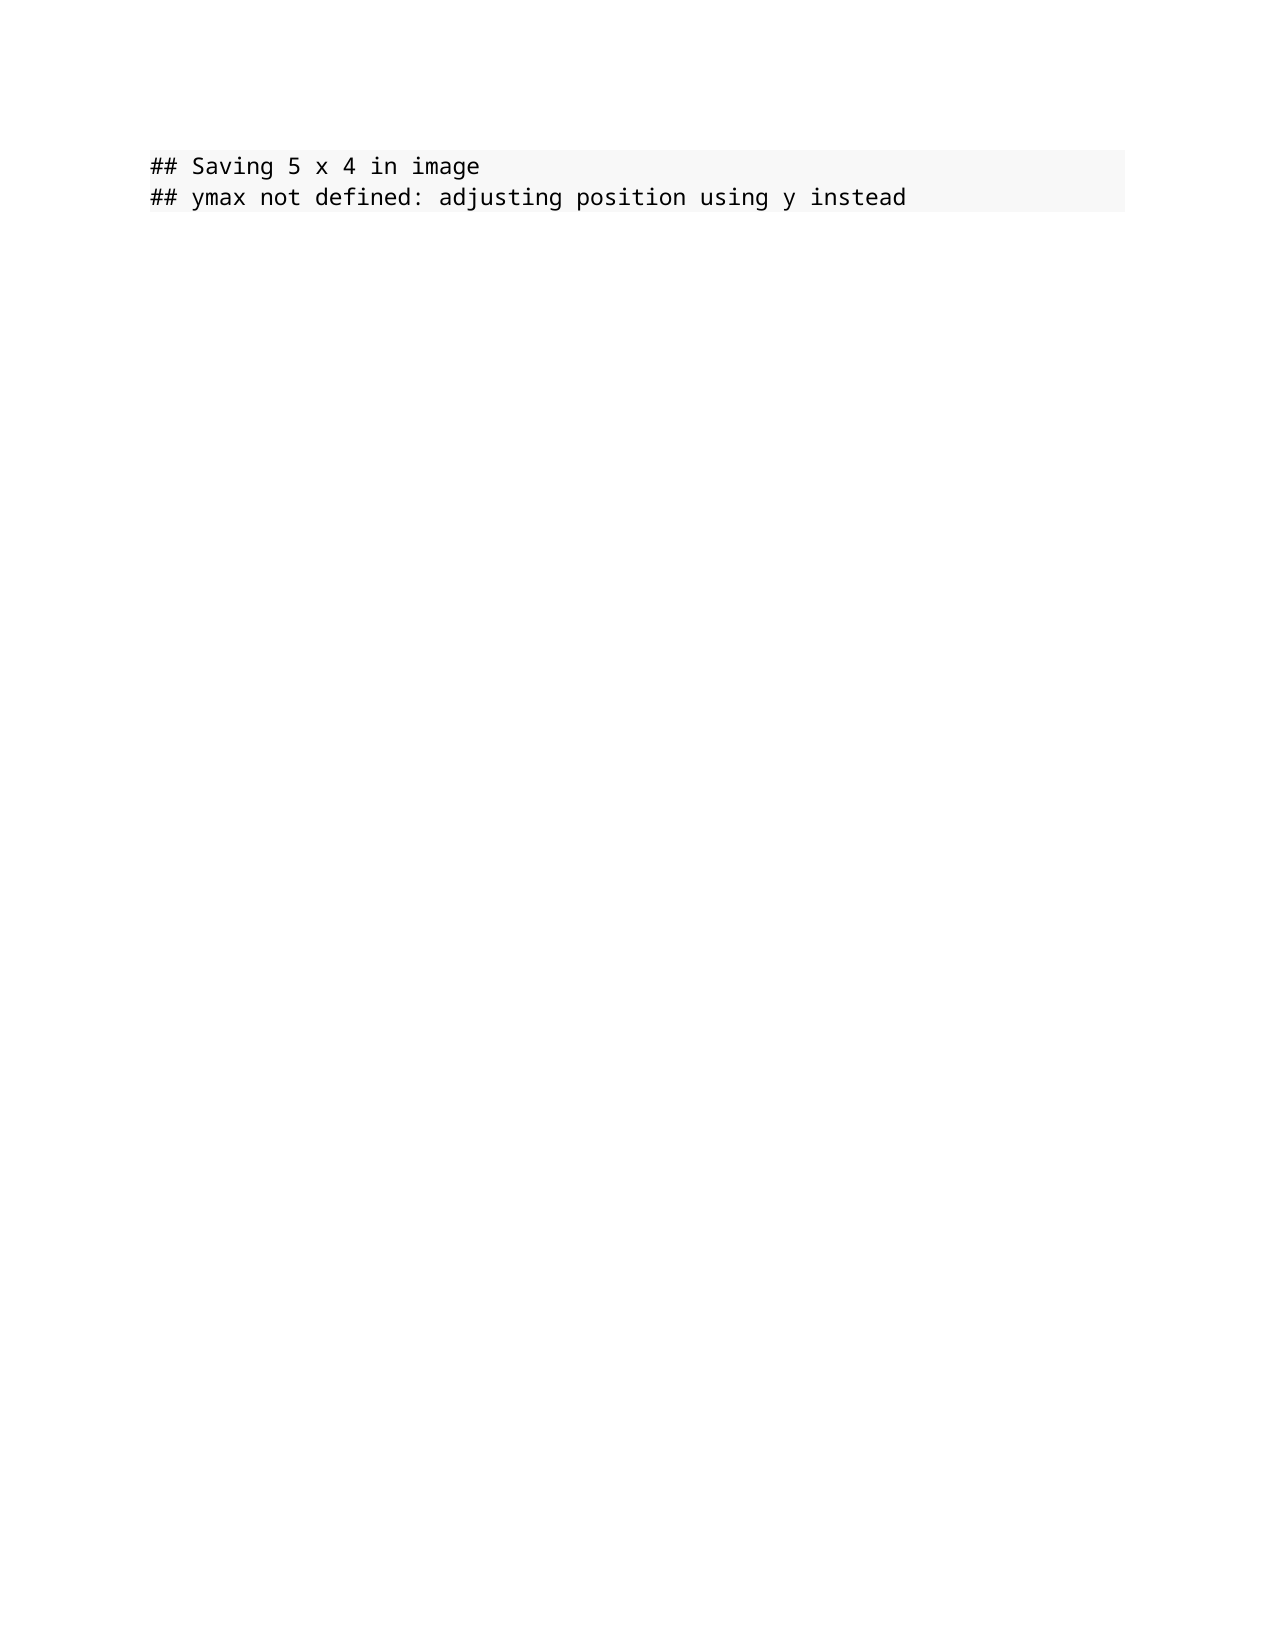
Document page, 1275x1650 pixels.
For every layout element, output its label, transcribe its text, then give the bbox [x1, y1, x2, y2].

text ## Saving 5 x 4 in image ## ymax not defined: adjusting position using y instead [150, 150, 1125, 212]
